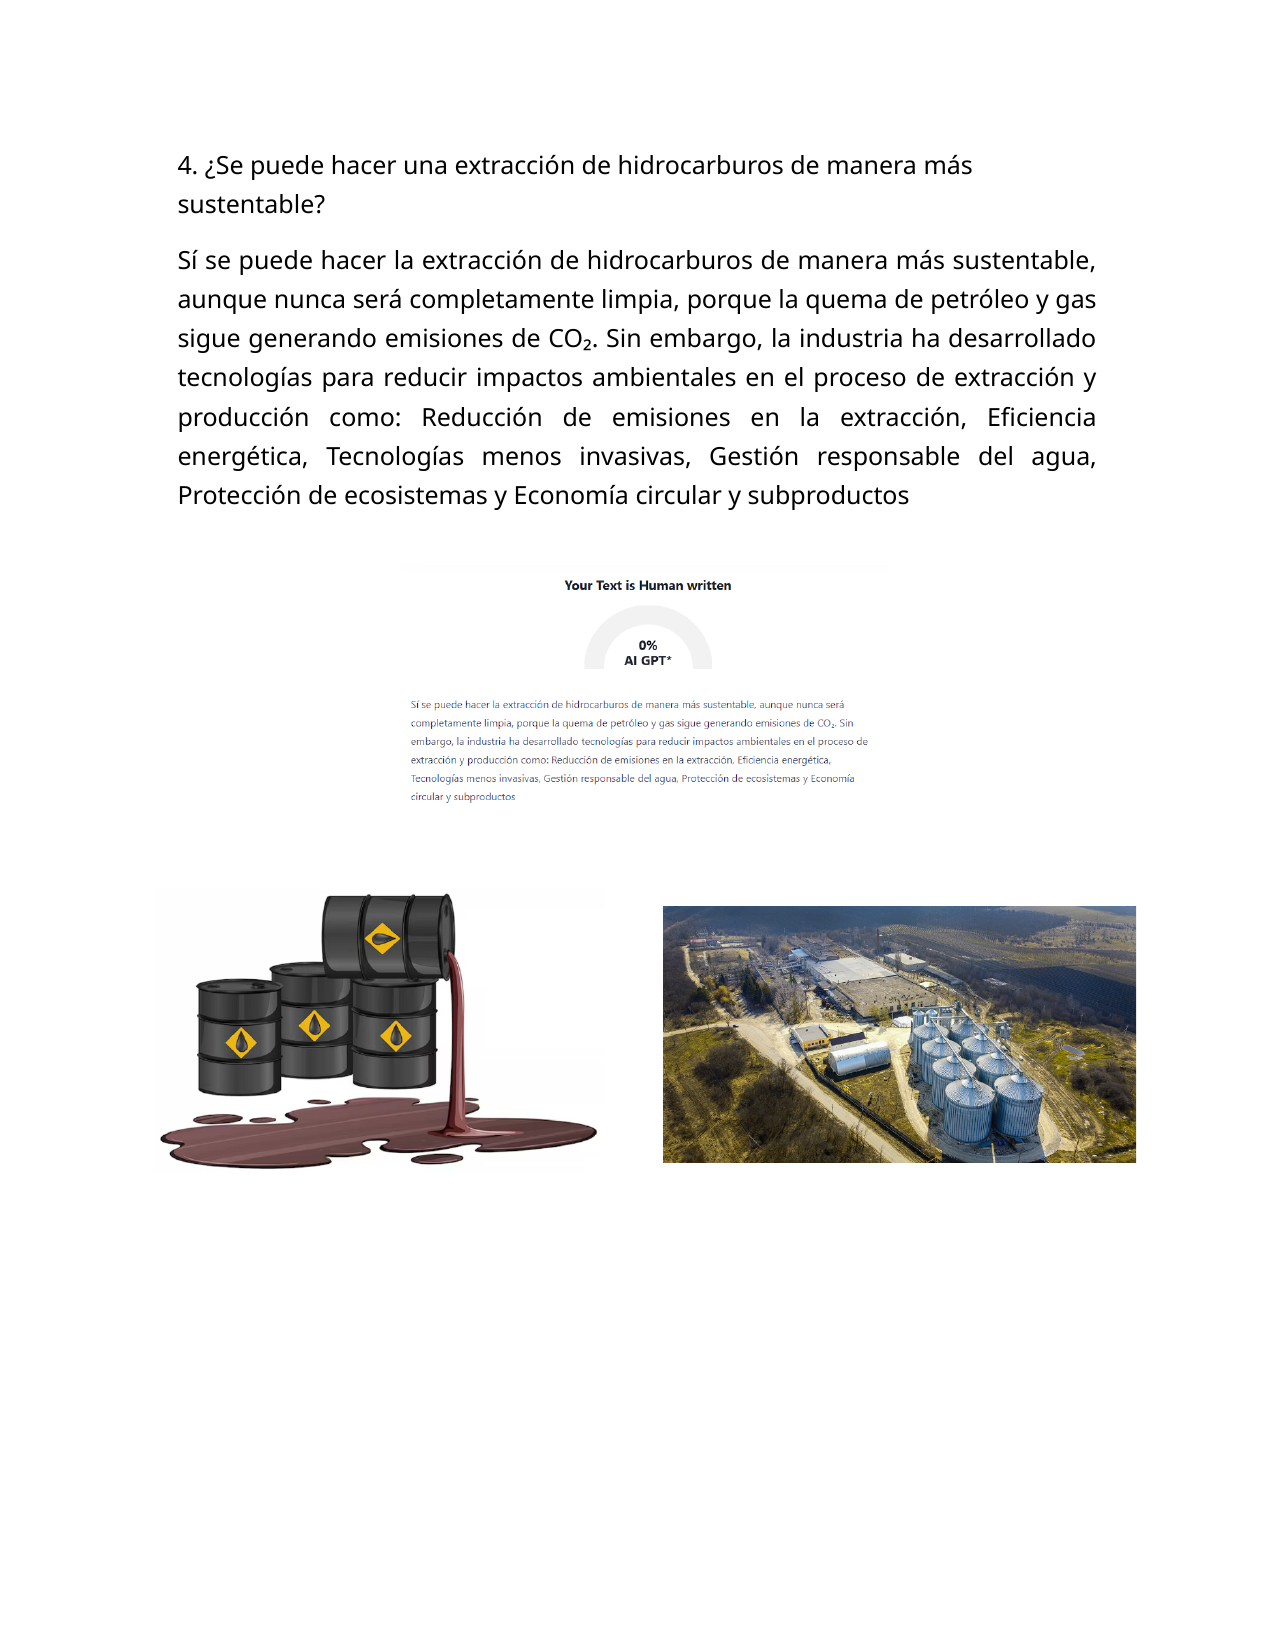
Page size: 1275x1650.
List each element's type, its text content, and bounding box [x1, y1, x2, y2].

picture [385, 565, 890, 807]
picture [137, 877, 614, 1173]
picture [663, 906, 1137, 1163]
text 4. ¿Se puede hacer una extracción de hidrocarburos de manera más sustentable? [177, 148, 1098, 221]
text Sí se puede hacer la extracción de hidrocarburos de manera más sustentable, aunque nunca será completamente limpia, porque la quema de petróleo y gas sigue generando emisiones de CO₂. Sin embargo, la industria ha desarrollado tecnologías para reducir impactos ambientales en el proceso de extracción y producción como: Reducción de emisiones en la extracción, Eficiencia energética, Tecnologías menos invasivas, Gestión responsable del agua, Protección de ecosistemas y Economía circular y subproductos [177, 243, 1098, 512]
